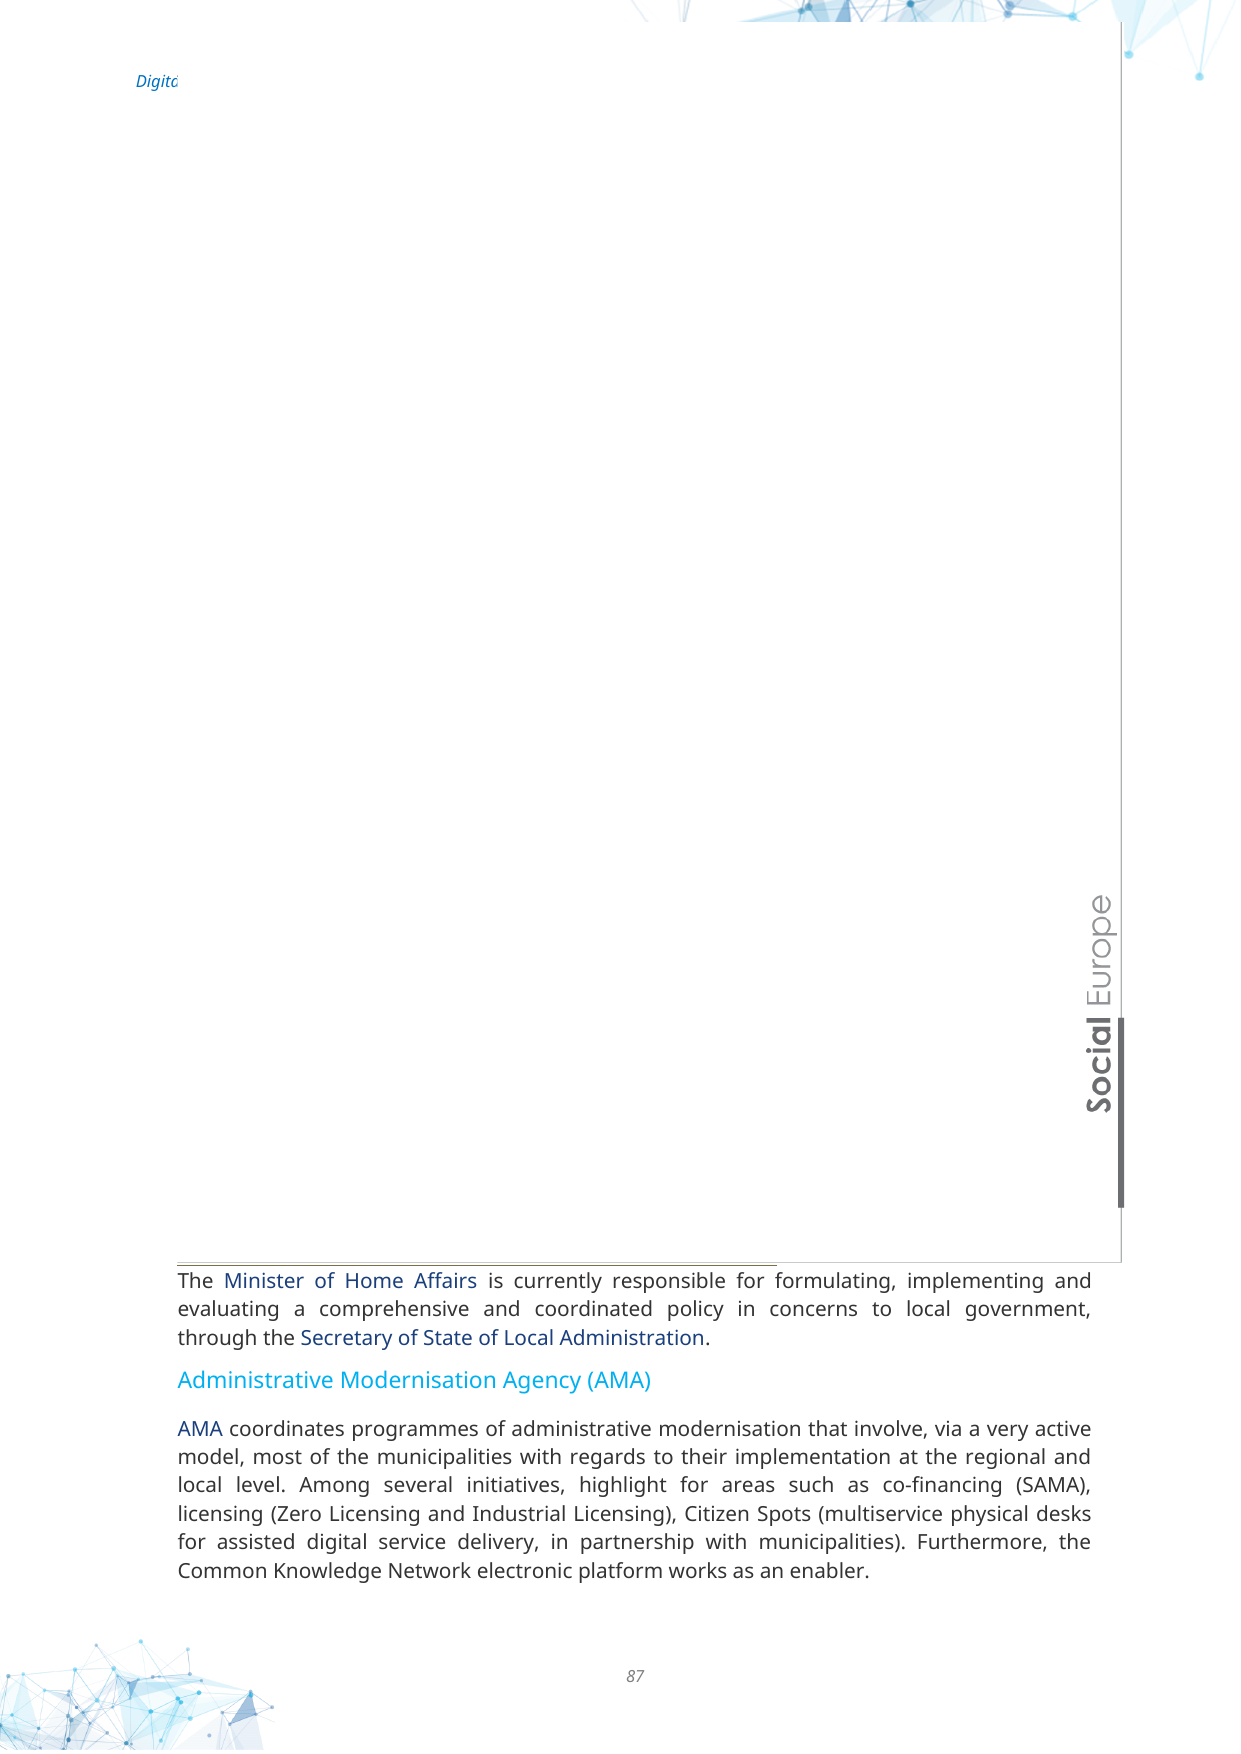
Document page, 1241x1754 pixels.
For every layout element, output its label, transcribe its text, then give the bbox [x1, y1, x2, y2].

picture [177, 22, 1125, 1263]
subtitle Administrative Modernisation Agency (AMA) [177, 1364, 1092, 1395]
text The Minister of Home Affairs is currently responsible for formulating, implementing and evaluating a comprehensive and coordinated policy in concerns to local government, through the Secretary of State of Local Administration. [177, 1266, 1092, 1351]
text AMA coordinates programmes of administrative modernisation that involve, via a very active model, most of the municipalities with regards to their implementation at the regional and local level. Among several initiatives, highlight for areas such as co-financing (SAMA), licensing (Zero Licensing and Industrial Licensing), Citizen Spots (multiservice physical desks for assisted digital service delivery, in partnership with municipalities). Furthermore, the Common Knowledge Network electronic platform works as an enabler. [177, 1414, 1092, 1584]
